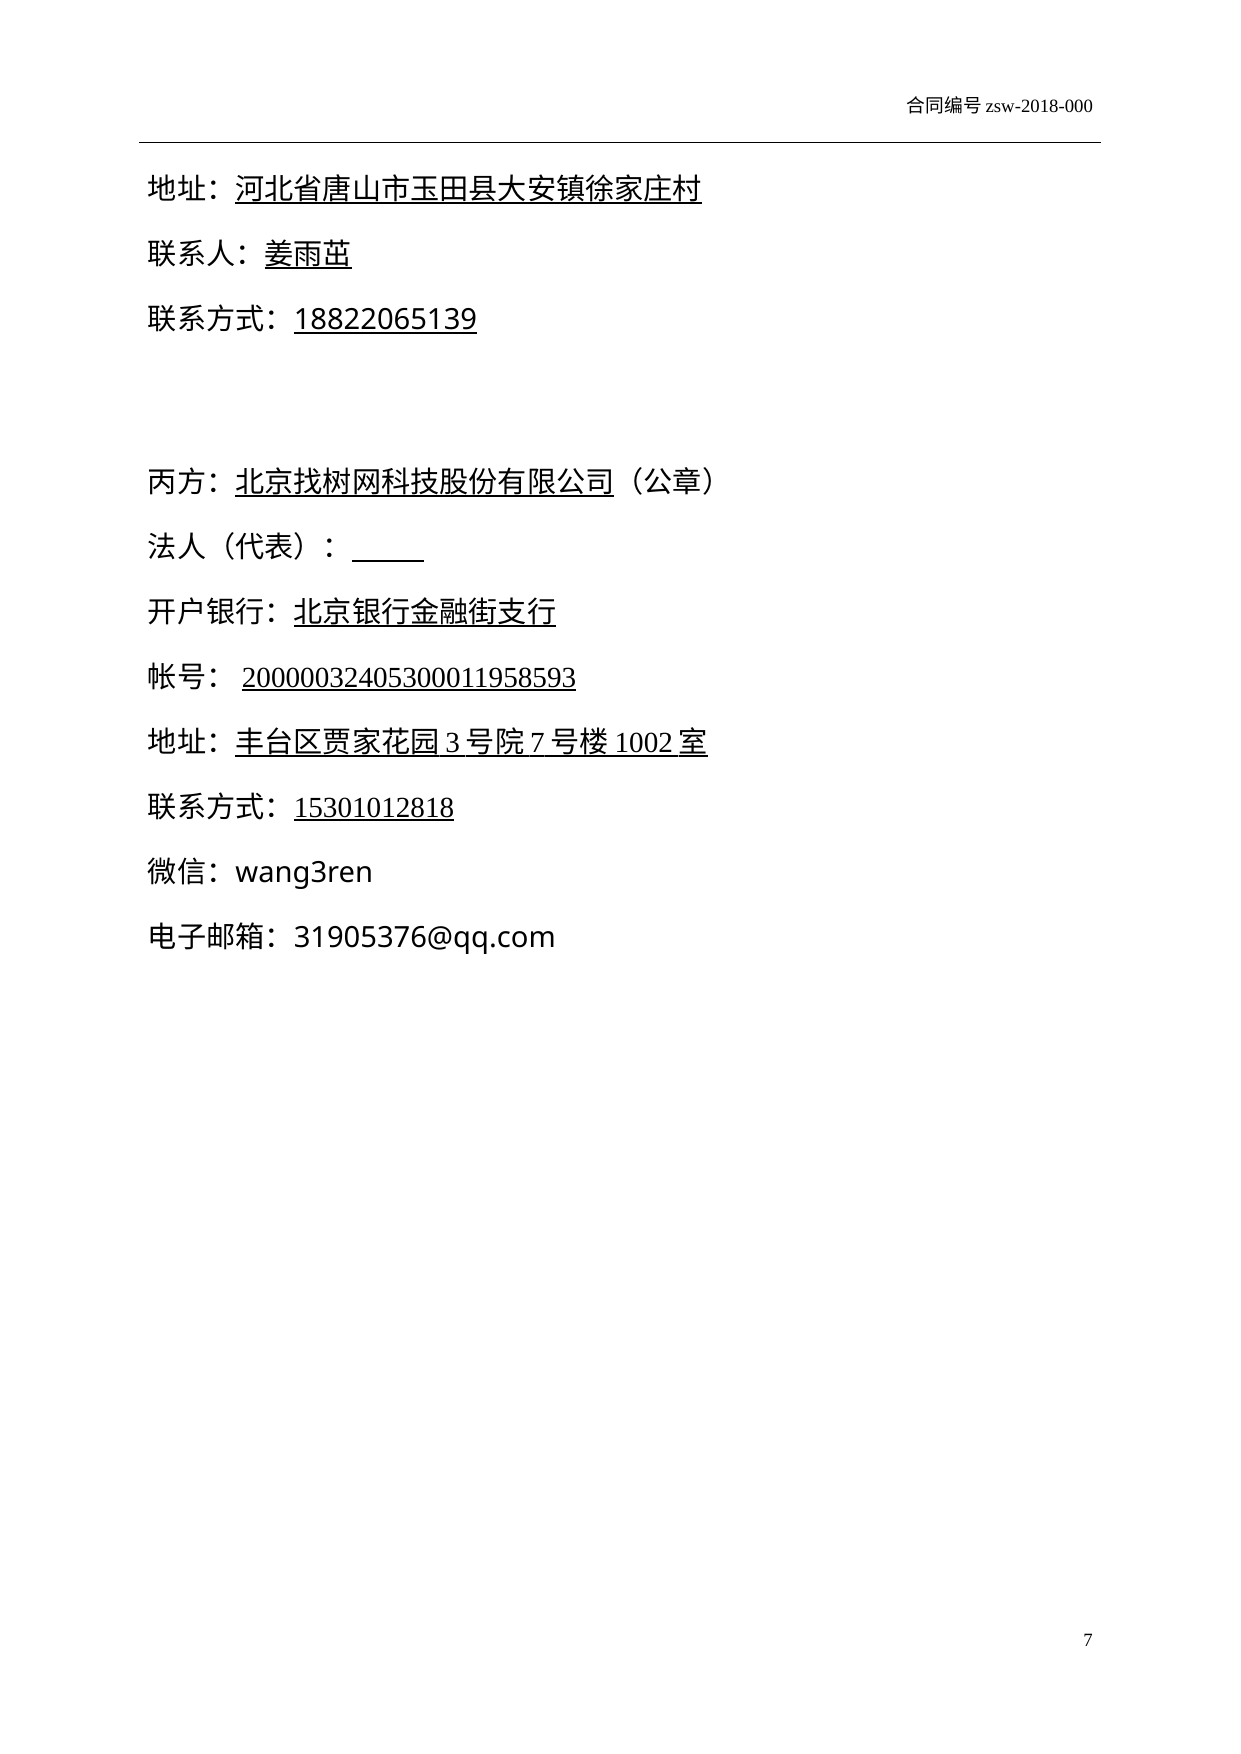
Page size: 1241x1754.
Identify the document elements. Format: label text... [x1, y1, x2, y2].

text 开户银行：北京银行金融街支行 [148, 577, 1093, 642]
text 法人（代表）： [148, 512, 1093, 577]
text 地址：河北省唐山市玉田县大安镇徐家庄村 [148, 154, 1070, 219]
text 联系方式：15301012818 [148, 772, 1093, 837]
text 联系方式：18822065139 [148, 284, 1070, 349]
text 微信：wang3ren [148, 837, 1070, 902]
text 电子邮箱：31905376@qq.com [148, 902, 1070, 967]
text 地址：丰台区贾家花园3号院7号楼1002室 [148, 707, 1093, 772]
text 帐号： 20000032405300011958593 [148, 642, 1093, 707]
text 丙方：北京找树网科技股份有限公司（公章） [148, 447, 1070, 512]
text 联系人：姜雨茁 [148, 219, 1070, 284]
